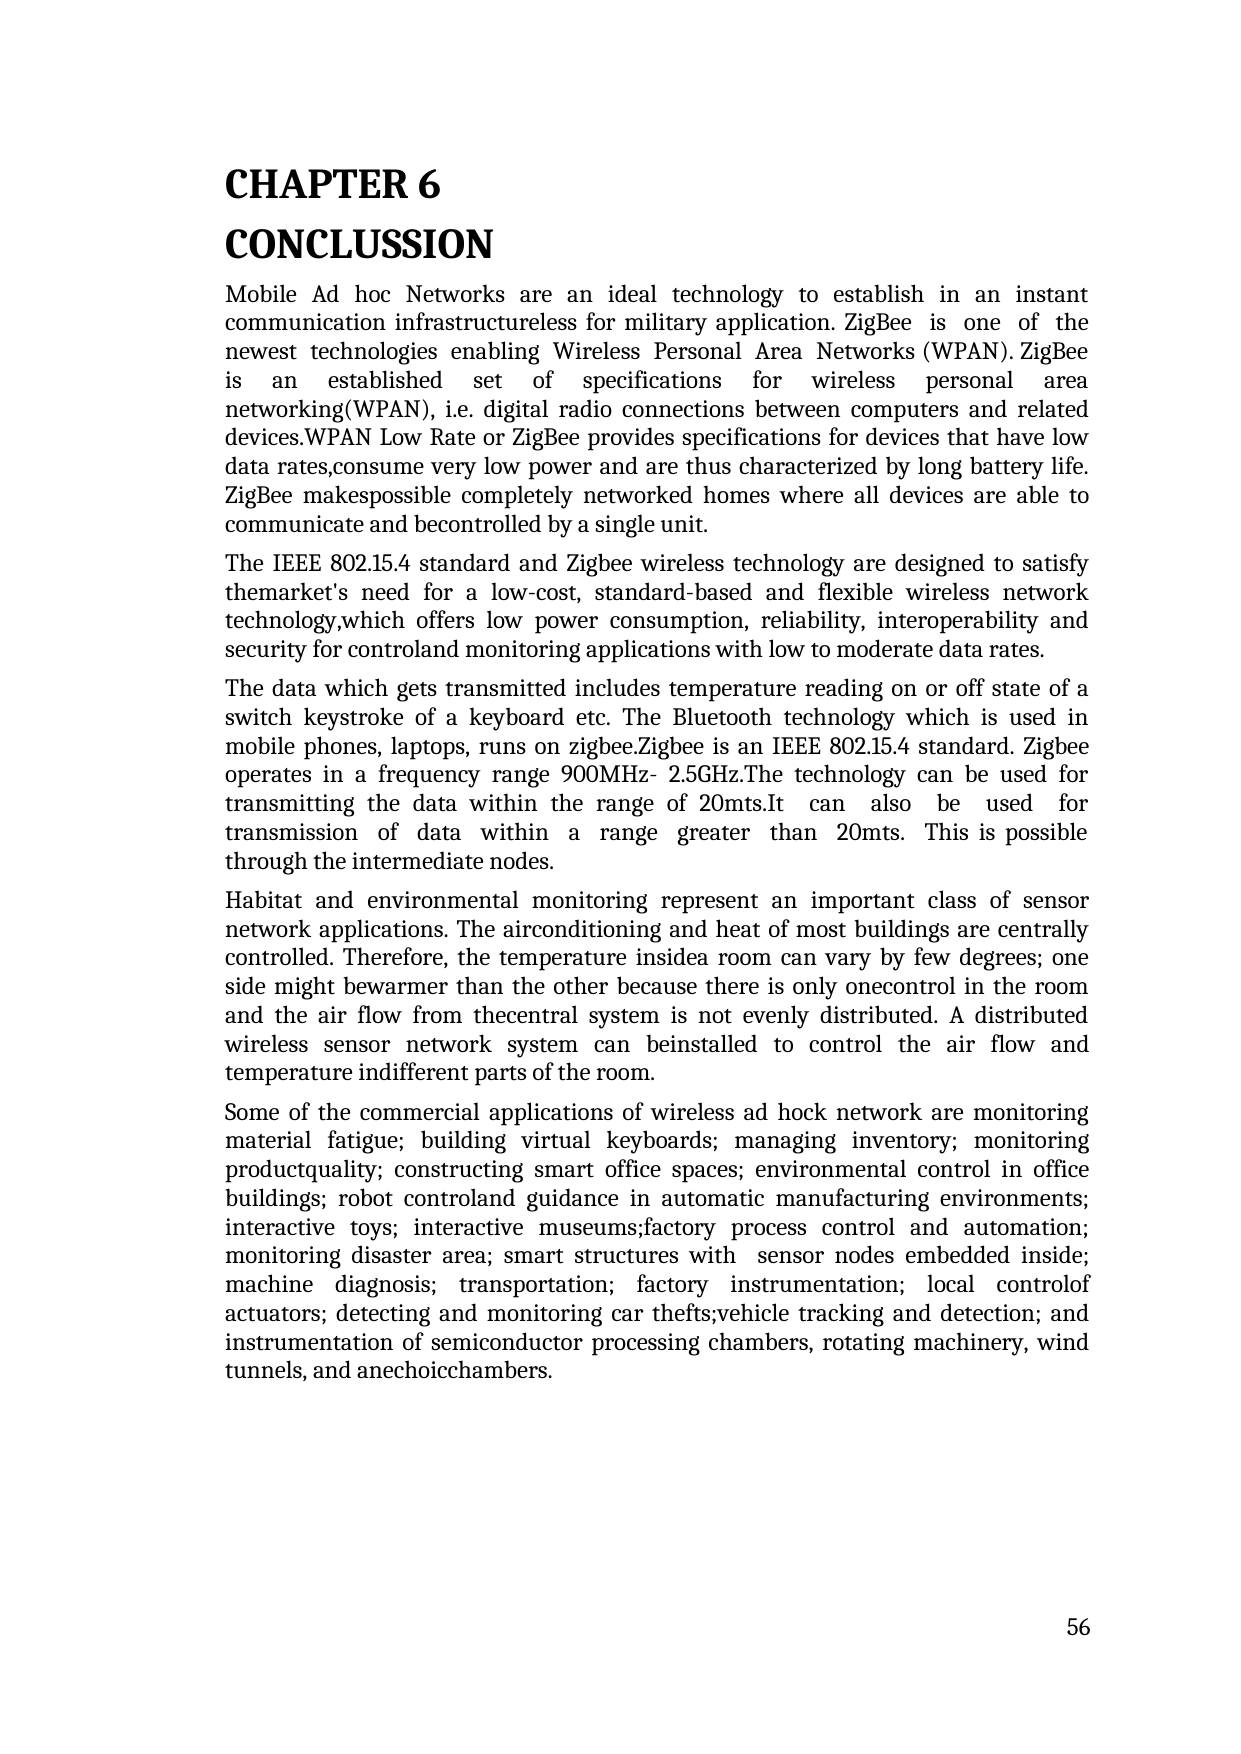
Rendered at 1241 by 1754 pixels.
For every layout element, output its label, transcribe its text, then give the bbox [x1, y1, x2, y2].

text Some of the commercial applications of wireless ad hock network are monitoring material fatigue; building virtual keyboards; managing inventory; monitoring productquality; constructing smart office spaces; environmental control in office buildings; robot controland guidance in automatic manufacturing environments; interactive toys; interactive museums;factory process control and automation; monitoring disaster area; smart structures with sensor nodes embedded inside; machine diagnosis; transportation; factory instrumentation; local controlof actuators; detecting and monitoring car thefts;vehicle tracking and detection; and instrumentation of semiconductor processing chambers, rotating machinery, wind tunnels, and anechoicchambers. [225, 1097, 1090, 1385]
text The data which gets transmitted includes temperature reading on or off state of a switch keystroke of a keyboard etc. The Bluetooth technology which is used in mobile phones, laptops, runs on zigbee.Zigbee is an IEEE 802.15.4 standard. Zigbee operates in a frequency range 900MHz- 2.5GHz.The technology can be used for transmitting the data within the range of 20mts.It can also be used for transmission of data within a range greater than 20mts. This is possible through the intermediate nodes. [225, 674, 1090, 875]
subtitle CHAPTER 6 [225, 160, 1090, 209]
subtitle Conclussion [225, 220, 1090, 269]
text The IEEE 802.15.4 standard and Zigbee wireless technology are designed to satisfy themarket's need for a low-cost, standard-based and flexible wireless network technology,which offers low power consumption, reliability, interoperability and security for controland monitoring applications with low to moderate data rates. [225, 549, 1090, 664]
text Mobile Ad hoc Networks are an ideal technology to establish in an instant communication infrastructureless for military application. ZigBee is one of the newest technologies enabling Wireless Personal Area Networks (WPAN). ZigBee is an established set of specifications for wireless personal area networking(WPAN), i.e. digital radio connections between computers and related devices.WPAN Low Rate or ZigBee provides specifications for devices that have low data rates,consume very low power and are thus characterized by long battery life. ZigBee makespossible completely networked homes where all devices are able to communicate and becontrolled by a single unit. [225, 279, 1090, 538]
text Habitat and environmental monitoring represent an important class of sensor network applications. The airconditioning and heat of most buildings are centrally controlled. Therefore, the temperature insidea room can vary by few degrees; one side might bewarmer than the other because there is only onecontrol in the room and the air flow from thecentral system is not evenly distributed. A distributed wireless sensor network system can beinstalled to control the air flow and temperature indifferent parts of the room. [225, 886, 1090, 1087]
